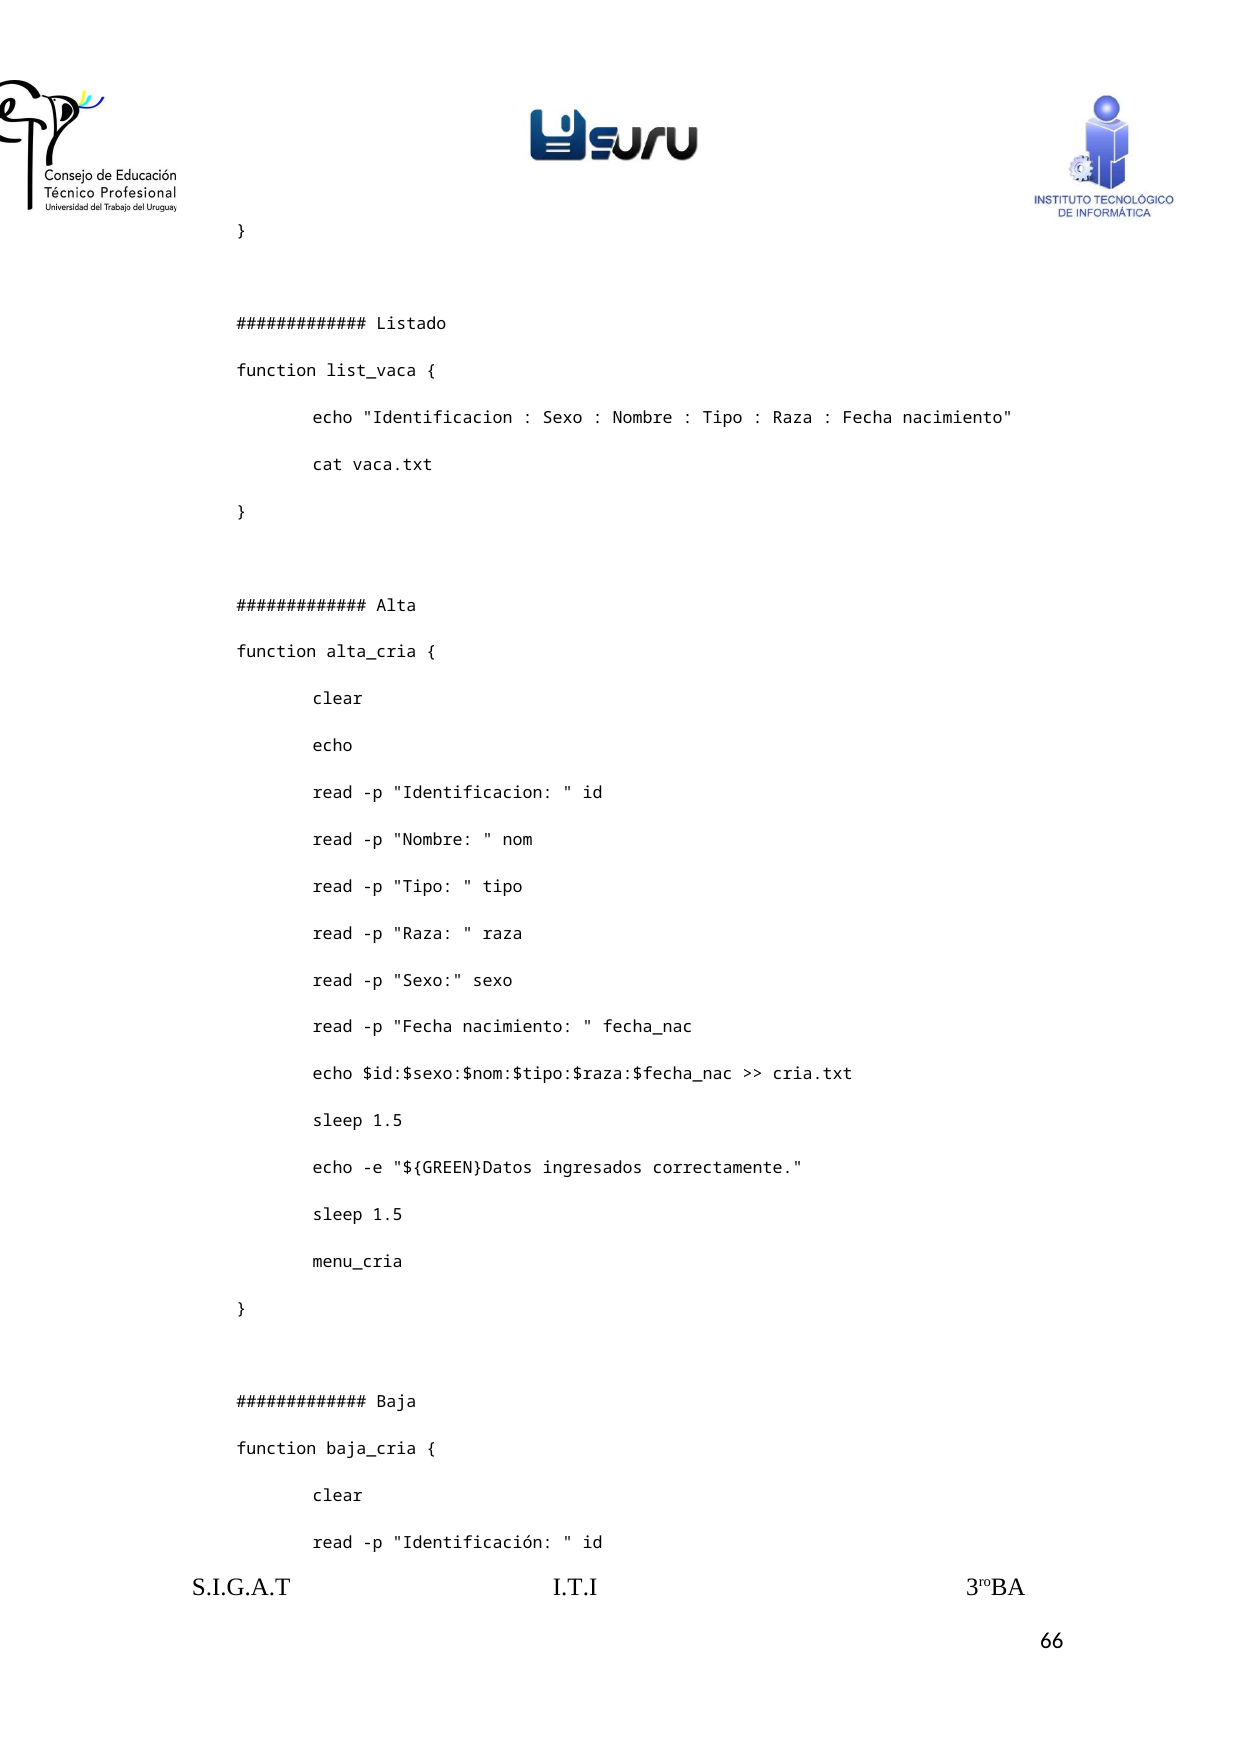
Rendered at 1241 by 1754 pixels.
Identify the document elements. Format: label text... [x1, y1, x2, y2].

text read -p "Fecha nacimiento: " fecha_nac [162, 1015, 1063, 1038]
text sleep 1.5 [162, 1203, 1063, 1225]
picture [500, 75, 726, 194]
text read -p "Identificacion: " id [162, 781, 1063, 803]
text read -p "Sexo:" sexo [162, 968, 1063, 991]
text read -p "Tipo: " tipo [162, 874, 1063, 897]
text function alta_cria { [162, 640, 1063, 663]
picture [1021, 79, 1187, 245]
text } [162, 1296, 1063, 1319]
text function list_vaca { [162, 359, 1063, 382]
text read -p "Nombre: " nom [162, 828, 1063, 850]
text } [162, 499, 1063, 522]
text read -p "Identificación: " id [162, 1531, 1063, 1553]
text sleep 1.5 [162, 1109, 1063, 1132]
text echo -e "${GREEN}Datos ingresados correctamente." [162, 1156, 1063, 1178]
text menu_cria [162, 1249, 1063, 1272]
text read -p "Raza: " raza [162, 921, 1063, 944]
picture [0, 80, 177, 212]
text cat vaca.txt [162, 453, 1063, 475]
text echo [162, 734, 1063, 757]
text clear [162, 687, 1063, 710]
text ############# Baja [162, 1390, 1063, 1413]
text ############# Alta [162, 593, 1063, 616]
text function baja_cria { [162, 1437, 1063, 1460]
text } [162, 218, 1063, 241]
text echo "Identificacion : Sexo : Nombre : Tipo : Raza : Fecha nacimiento" [162, 406, 1063, 428]
text echo $id:$sexo:$nom:$tipo:$raza:$fecha_nac >> cria.txt [162, 1062, 1063, 1085]
text clear [162, 1484, 1063, 1507]
text ############# Listado [162, 312, 1063, 335]
